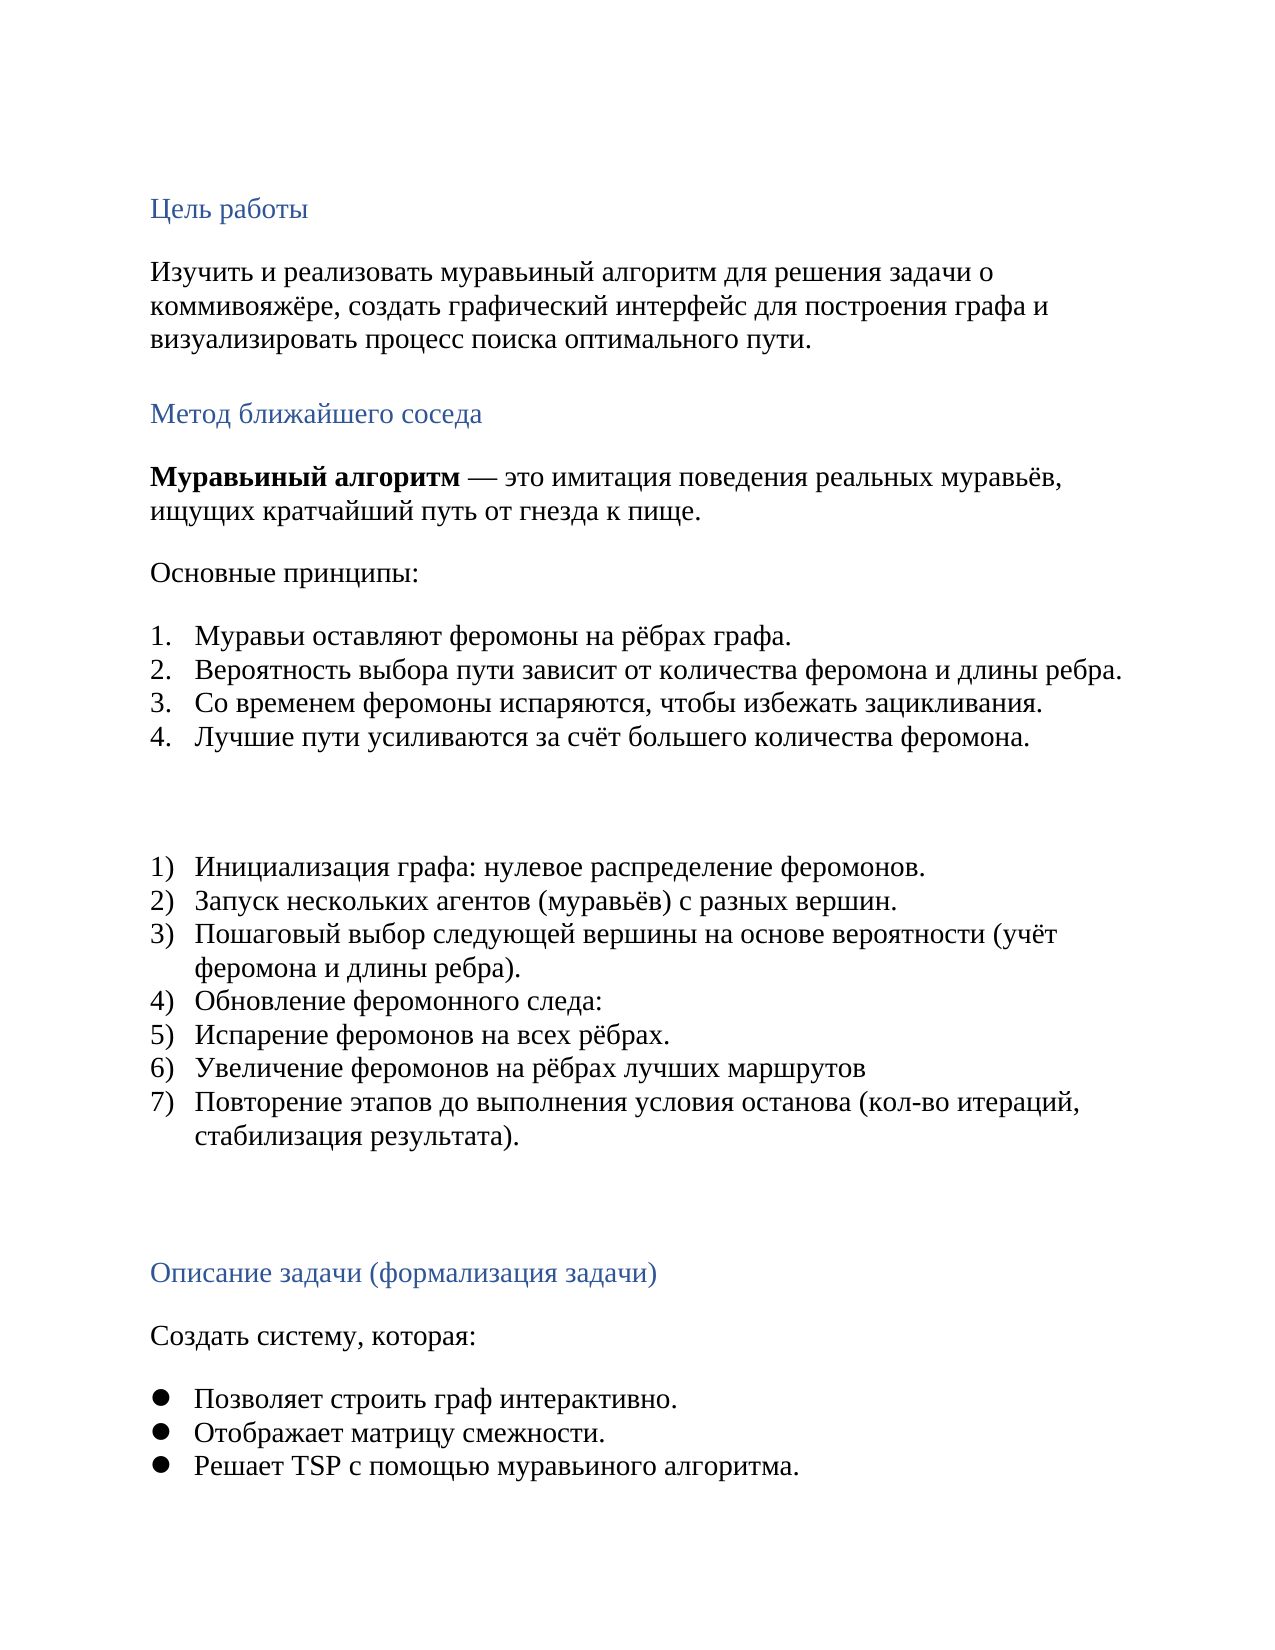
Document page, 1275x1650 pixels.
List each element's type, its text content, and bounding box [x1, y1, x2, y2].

list Решает TSP с помощью муравьиного алгоритма. [150, 1448, 1125, 1482]
subtitle Метод ближайшего соседа [150, 397, 1125, 430]
text Основные принципы: [150, 556, 1125, 589]
text Создать систему, которая: [150, 1318, 1125, 1352]
list Позволяет строить граф интерактивно. [150, 1381, 1125, 1415]
text Муравьиный алгоритм — это имитация поведения реальных муравьёв, ищущих кратчайший путь от гнезда к пище. [150, 459, 1125, 526]
list Повторение этапов до выполнения условия останова (кол-во итераций, стабилизация результата). [150, 1084, 1125, 1151]
subtitle Цель работы [150, 192, 1125, 225]
list Увеличение феромонов на рёбрах лучших маршрутов [150, 1051, 1125, 1084]
subtitle Описание задачи (формализация задачи) [150, 1256, 1125, 1289]
list Со временем феромоны испаряются, чтобы избежать зацикливания. [150, 685, 1125, 719]
list Обновление феромонного следа: [150, 983, 1125, 1017]
list Пошаговый выбор следующей вершины на основе вероятности (учёт феромона и длины ребра). [150, 916, 1125, 983]
text Изучить и реализовать муравьиный алгоритм для решения задачи о коммивояжёре, создать графический интерфейс для построения графа и визуализировать процесс поиска оптимального пути.. [150, 254, 1125, 355]
list Лучшие пути усиливаются за счёт большего количества феромона. [150, 719, 1125, 752]
list Испарение феромонов на всех рёбрах. [150, 1017, 1125, 1051]
list Инициализация графа: нулевое распределение феромонов. [150, 849, 1125, 883]
list Запуск нескольких агентов (муравьёв) с разных вершин. [150, 883, 1125, 916]
list Вероятность выбора пути зависит от количества феромона и длины ребра. [150, 652, 1125, 685]
list Отображает матрицу смежности. [150, 1415, 1125, 1448]
list Муравьи оставляют феромоны на рёбрах графа. [150, 618, 1125, 652]
